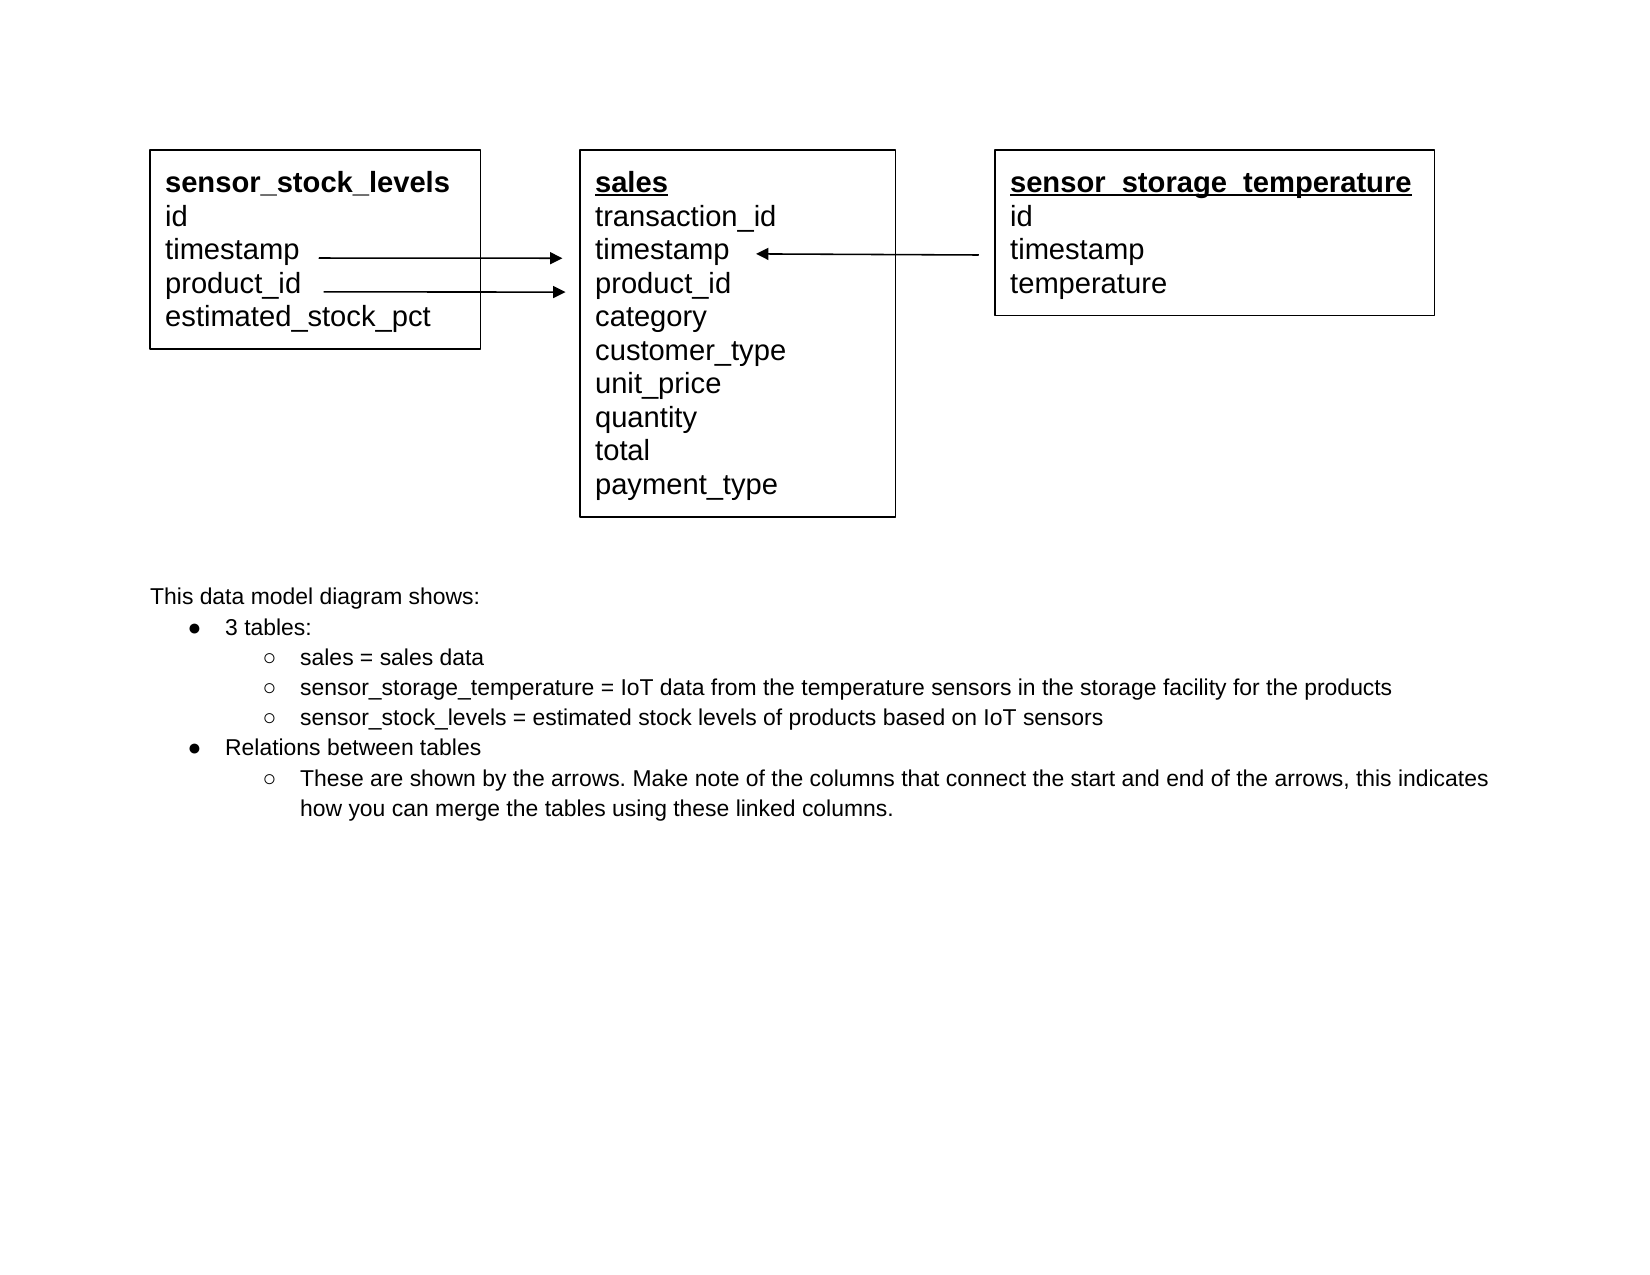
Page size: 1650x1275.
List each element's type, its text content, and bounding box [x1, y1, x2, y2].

list Relations between tables [187, 734, 1500, 761]
list These are shown by the arrows. Make note of the columns that connect the start and end of the arrows, this indicates how you can merge the tables using these linked columns. [262, 764, 1500, 821]
list sensor_stock_levels = estimated stock levels of products based on IoT sensors [262, 704, 1500, 730]
list sensor_storage_temperature = IoT data from the temperature sensors in the storage facility for the products [262, 674, 1500, 700]
text This data model diagram shows: [150, 583, 1500, 609]
list 3 tables: [187, 613, 1500, 640]
list sales = sales data [262, 644, 1500, 670]
